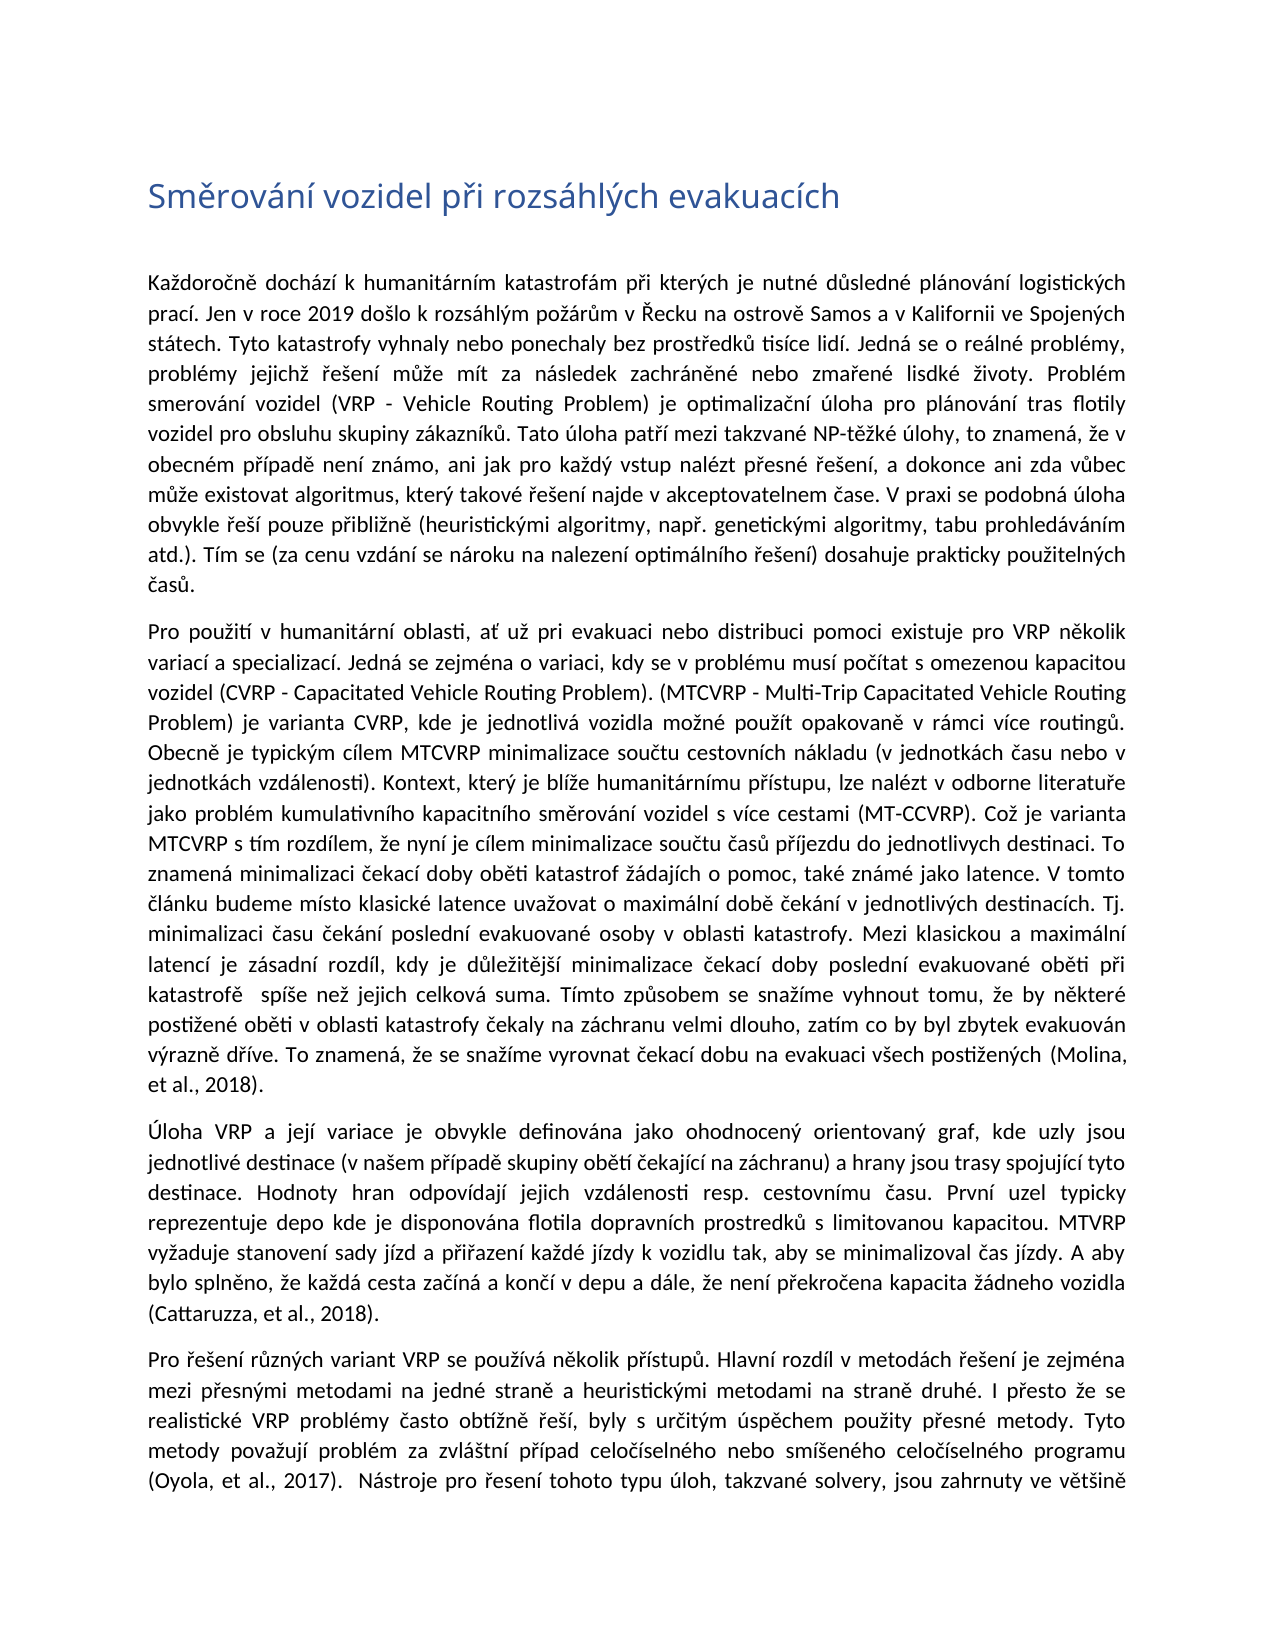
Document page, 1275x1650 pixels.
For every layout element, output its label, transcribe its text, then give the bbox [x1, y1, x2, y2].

subtitle Směrování vozidel při rozsáhlých evakuacích [148, 173, 1127, 218]
text Každoročně dochází k humanitárním katastrofám při kterých je nutné důsledné plánování logistických prací. Jen v roce 2019 došlo k rozsáhlým požárům v Řecku na ostrově Samos a v Kalifornii ve Spojených státech. Tyto katastrofy vyhnaly nebo ponechaly bez prostředků tisíce lidí. Jedná se o reálné problémy, problémy jejichž řešení může mít za následek zachráněné nebo zmařené lisdké životy. Problém smerování vozidel (VRP - Vehicle Routing Problem) je optimalizační úloha pro plánování tras flotily vozidel pro obsluhu skupiny zákazníků. Tato úloha patří mezi takzvané NP-těžké úlohy, to znamená, že v obecném případě není známo, ani jak pro každý vstup nalézt přesné řešení, a dokonce ani zda vůbec může existovat algoritmus, který takové řešení najde v akceptovatelnem čase. V praxi se podobná úloha obvykle řeší pouze přibližně (heuristickými algoritmy, např. genetickými algoritmy, tabu prohledáváním atd.). Tím se (za cenu vzdání se nároku na nalezení optimálního řešení) dosahuje prakticky použitelných časů. [148, 268, 1127, 598]
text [148, 1346, 1127, 1494]
text Úloha VRP a její variace je obvykle definována jako ohodnocený orientovaný graf, kde uzly jsou jednotlivé destinace (v našem případě skupiny obětí čekající na záchranu) a hrany jsou trasy spojující tyto destinace. Hodnoty hran odpovídají jejich vzdálenosti resp. cestovnímu času. První uzel typicky reprezentuje depo kde je disponována flotila dopravních prostredků s limitovanou kapacitou. MTVRP vyžaduje stanovení sady jízd a přiřazení každé jízdy k vozidlu tak, aby se minimalizoval čas jízdy. A aby bylo splněno, že každá cesta začíná a končí v depu a dále, že není překročena kapacita žádneho vozidla . [148, 1117, 1127, 1327]
text Pro použití v humanitární oblasti, ať už pri evakuaci nebo distribuci pomoci existuje pro VRP několik variací a specializací. Jedná se zejména o variaci, kdy se v problému musí počítat s omezenou kapacitou vozidel (CVRP - Capacitated Vehicle Routing Problem). (MTCVRP - Multi-Trip Capacitated Vehicle Routing Problem) je varianta CVRP, kde je jednotlivá vozidla možné použít opakovaně v rámci více routingů. Obecně je typickým cílem MTCVRP minimalizace součtu cestovních nákladu (v jednotkách času nebo v jednotkách vzdálenosti). Kontext, který je blíže humanitárnímu přístupu, lze nalézt v odborne literatuře jako problém kumulativního kapacitního směrování vozidel s více cestami (MT-CCVRP). Což je varianta MTCVRP s tím rozdílem, že nyní je cílem minimalizace součtu časů příjezdu do jednotlivych destinaci. To znamená minimalizaci čekací doby oběti katastrof žádajích o pomoc, také známé jako latence. V tomto článku budeme místo klasické latence uvažovat o maximální době čekání v jednotlivých destinacích. Tj. minimalizaci času čekání poslední evakuované osoby v oblasti katastrofy. Mezi klasickou a maximální latencí je zásadní rozdíl, kdy je důležitější minimalizace čekací doby poslední evakuované oběti při katastrofě spíše než jejich celková suma. Tímto způsobem se snažíme vyhnout tomu, že by některé postižené oběti v oblasti katastrofy čekaly na záchranu velmi dlouho, zatím co by byl zbytek evakuován výrazně dříve. To znamená, že se snažíme vyrovnat čekací dobu na evakuaci všech postižených . [148, 617, 1127, 1098]
